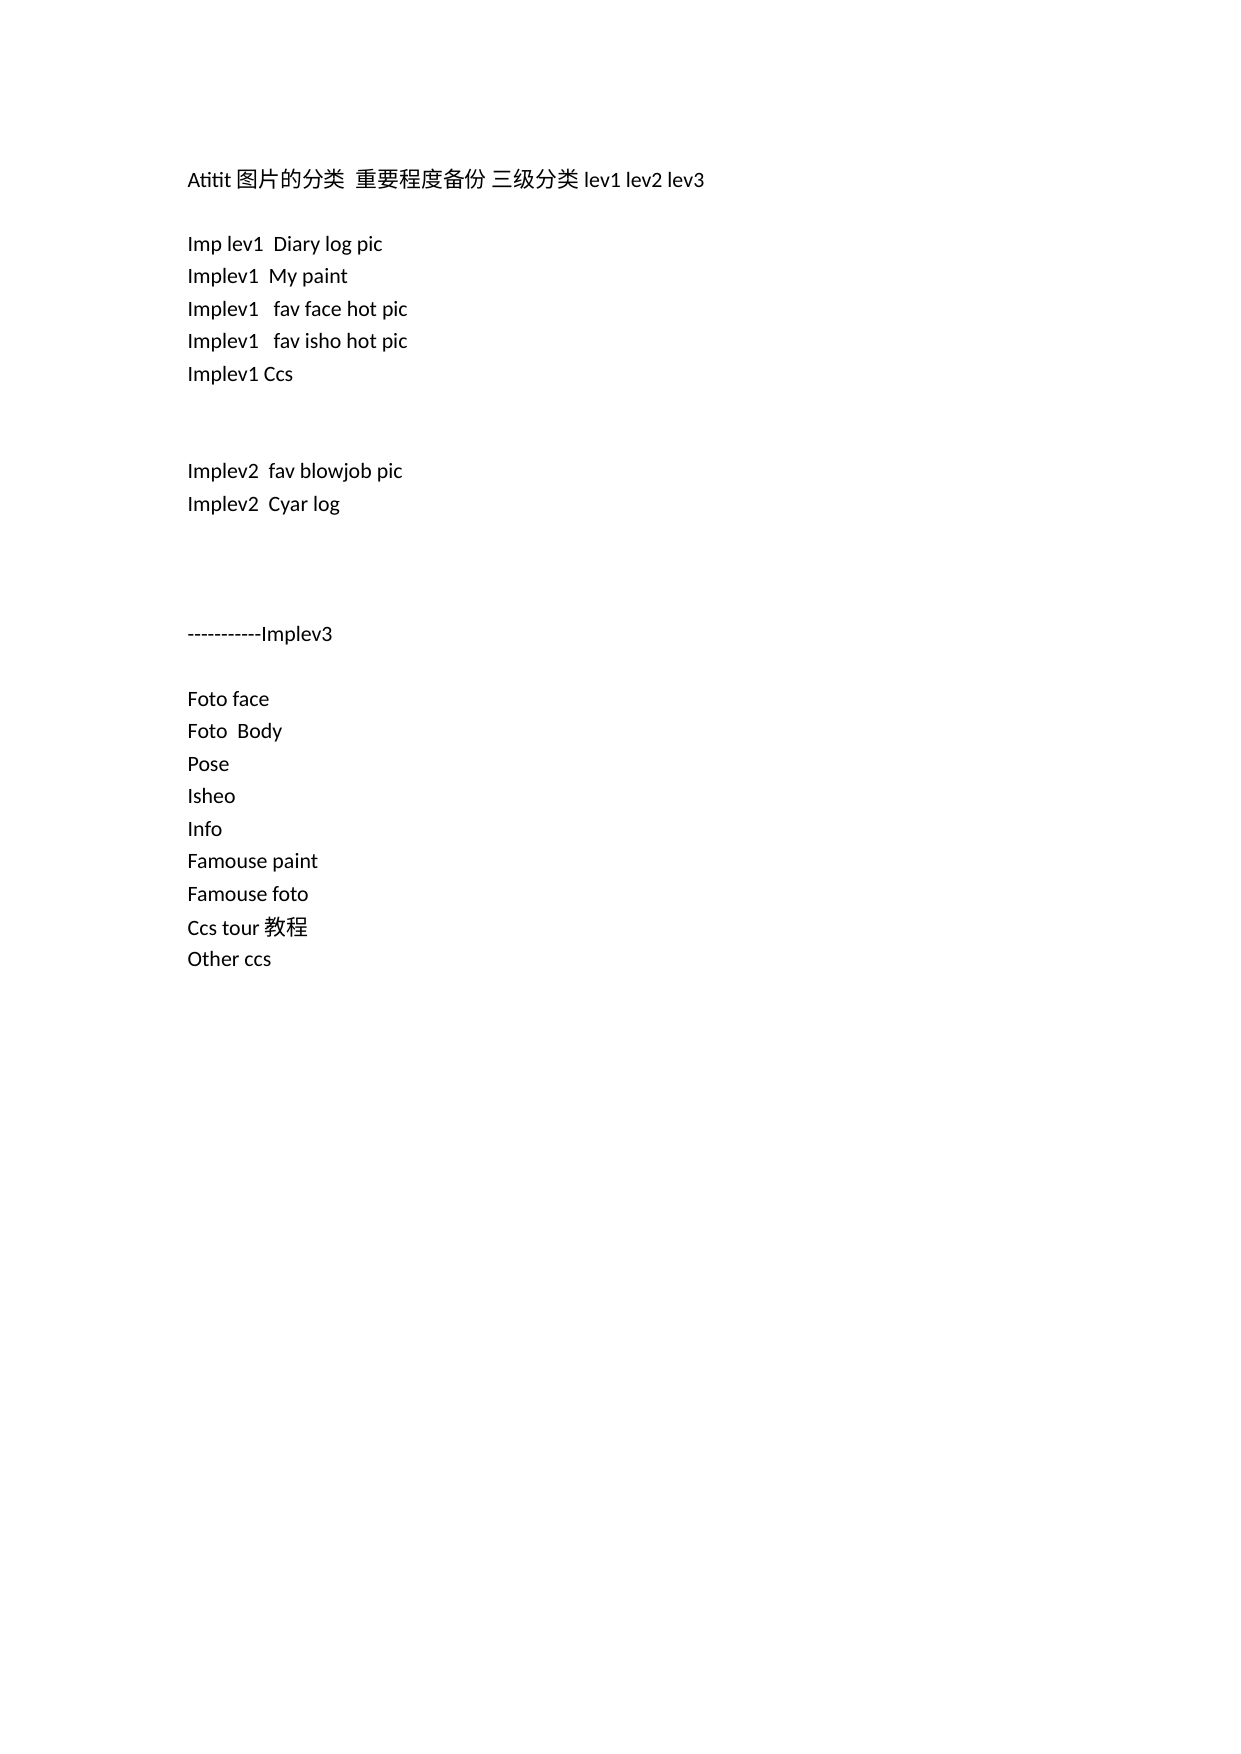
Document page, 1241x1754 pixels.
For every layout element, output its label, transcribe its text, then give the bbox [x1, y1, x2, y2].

text Atitit 图片的分类 重要程度备份 三级分类 lev1 lev2 lev3 [187, 162, 1053, 194]
text Pose [187, 747, 1053, 779]
text Imp lev1 Diary log pic [187, 227, 1053, 259]
text Info [187, 812, 1053, 844]
text Isheo [187, 779, 1053, 812]
text Implev1 Ccs [187, 357, 1053, 389]
text Implev1 fav isho hot pic [187, 324, 1053, 357]
text Implev2 fav blowjob pic [187, 454, 1053, 487]
text Implev1 My paint [187, 259, 1053, 292]
text Foto Body [187, 714, 1053, 747]
text Ccs tour教程 [187, 909, 1053, 942]
text Famouse foto [187, 877, 1053, 909]
text Famouse paint [187, 844, 1053, 877]
text Other ccs [187, 942, 1053, 974]
text Implev1 fav face hot pic [187, 292, 1053, 324]
text Implev2 Cyar log [187, 487, 1053, 519]
text Foto face [187, 682, 1053, 714]
text -----------Implev3 [187, 617, 1053, 649]
